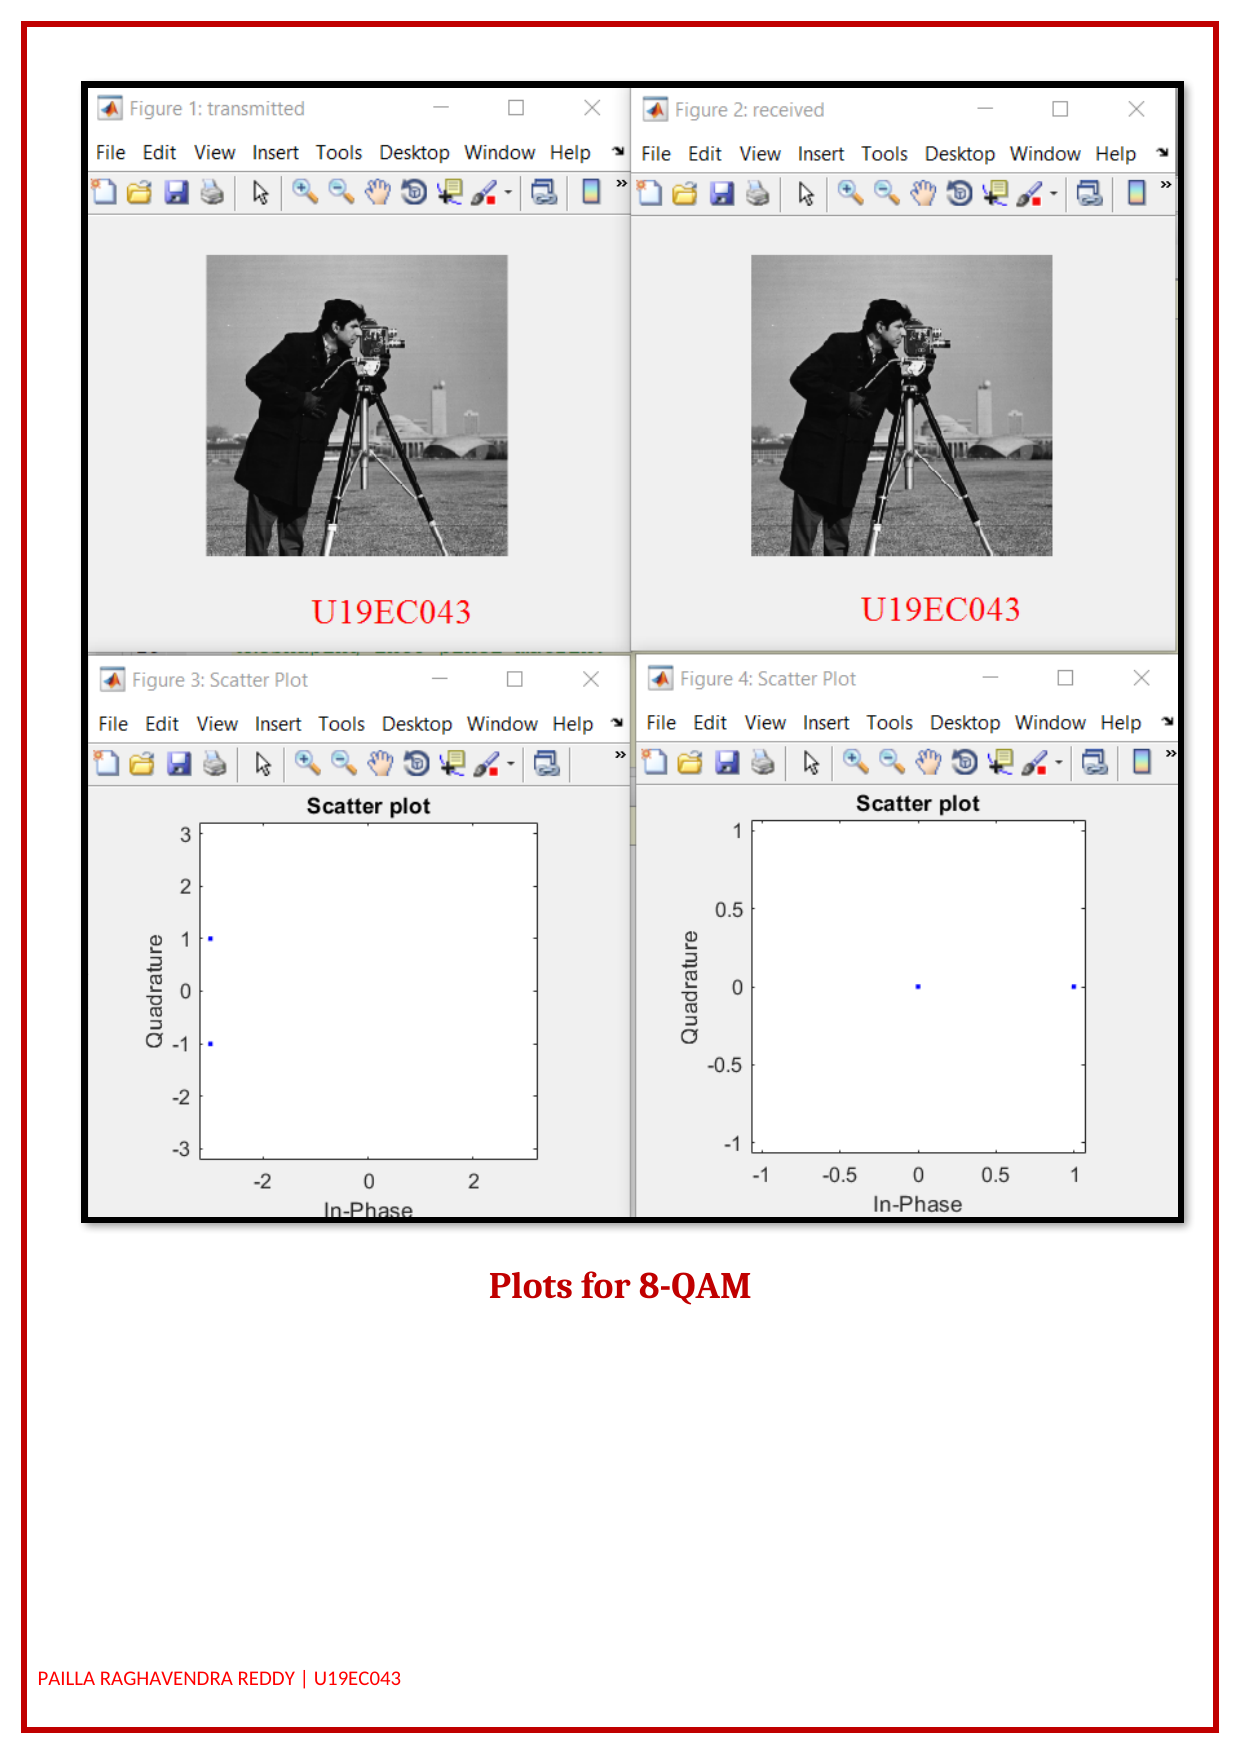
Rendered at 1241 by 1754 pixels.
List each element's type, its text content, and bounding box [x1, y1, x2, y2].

subtitle Plots for 8-QAM [75, 1265, 1165, 1308]
picture [88, 88, 1178, 1217]
